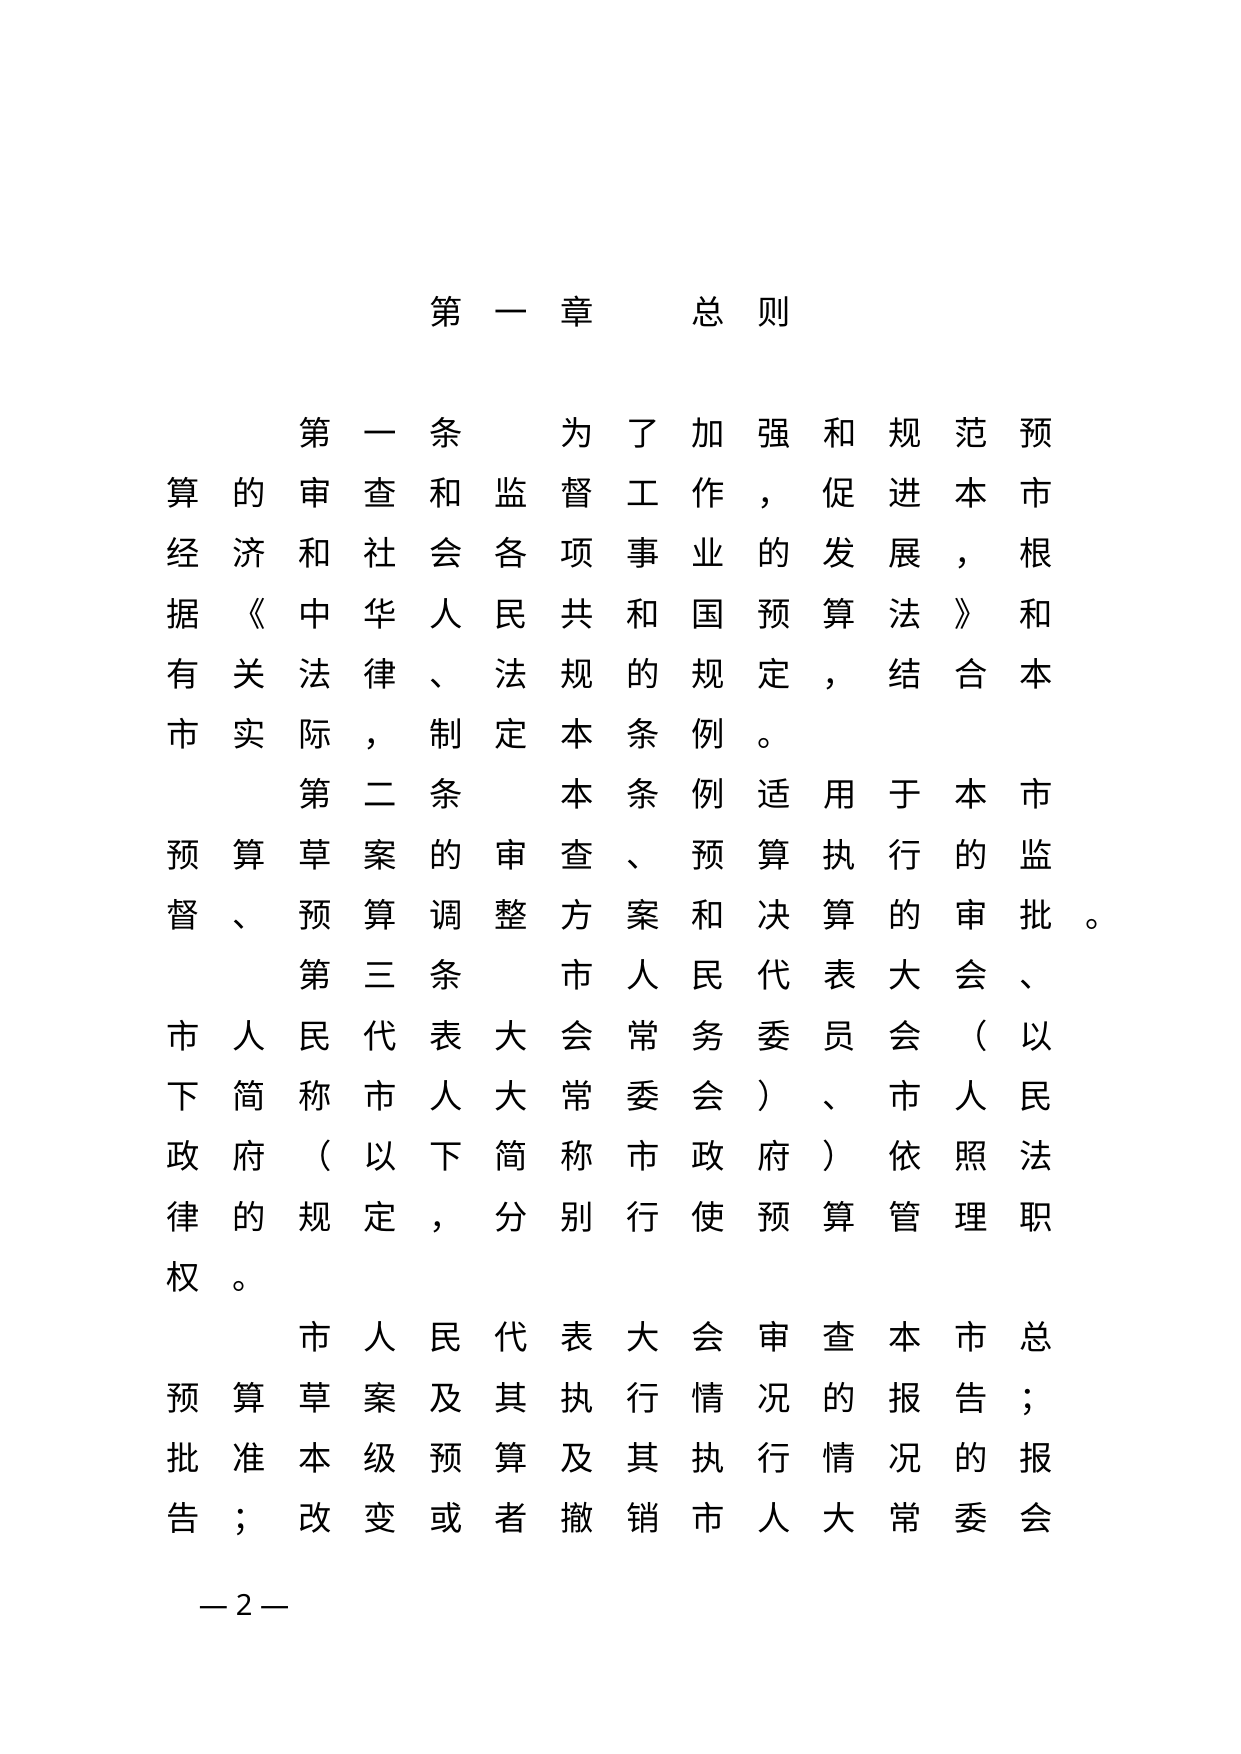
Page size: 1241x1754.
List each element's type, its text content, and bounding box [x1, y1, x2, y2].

text 第二条 本条例适用于本市预算草案的审查、预算执行的监督、预算调整方案和决算的审批。 [167, 762, 1085, 943]
text 第一条 为了加强和规范预算的审查和监督工作，促进本市经济和社会各项事业的发展，根据《中华人民共和国预算法》和有关法律、法规的规定，结合本市实际，制定本条例。 [167, 400, 1085, 762]
text 第三条 市人民代表大会、市人民代表大会常务委员会（以下简称市人大常委会）、市人民政府（以下简称市政府）依照法律的规定，分别行使预算管理职权。 [167, 943, 1085, 1305]
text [167, 1305, 1085, 1546]
text 第一章 总则 [167, 280, 1085, 340]
